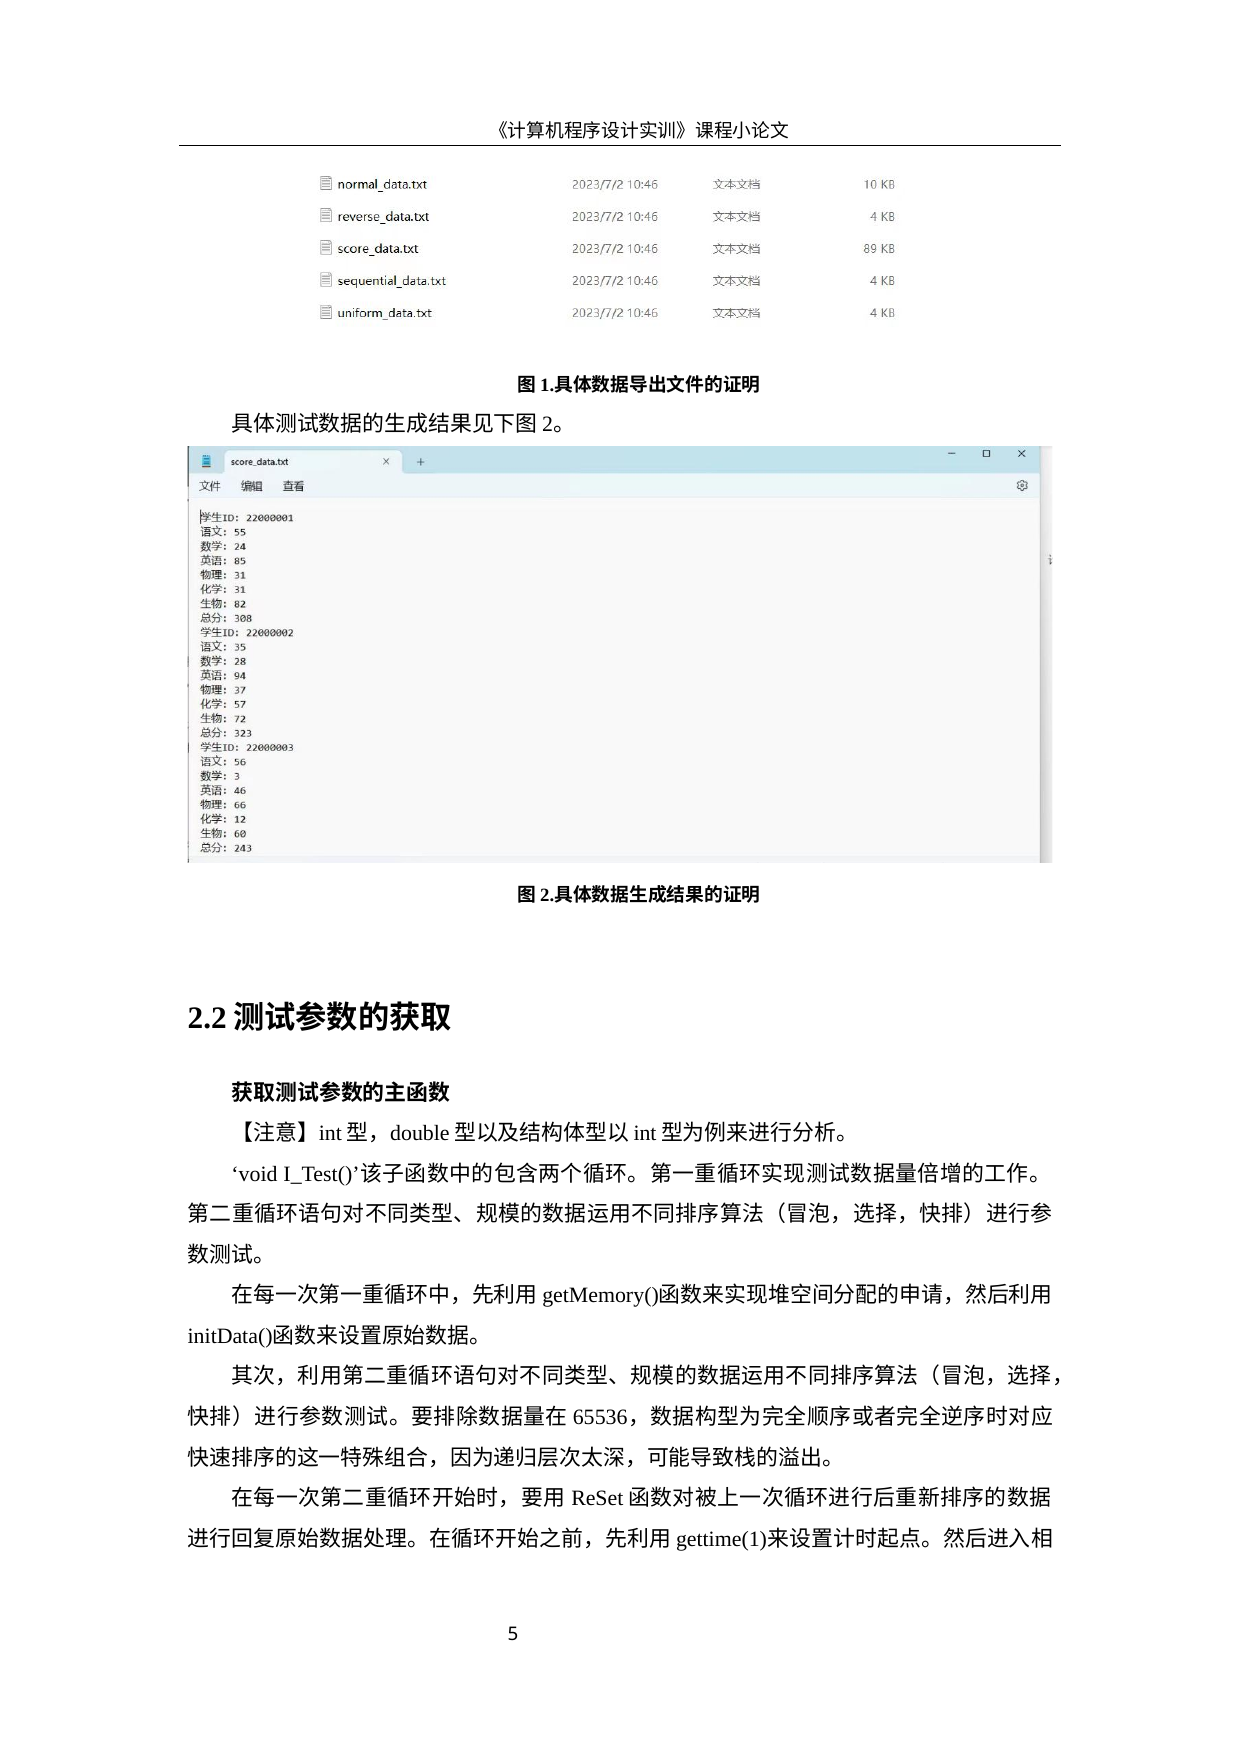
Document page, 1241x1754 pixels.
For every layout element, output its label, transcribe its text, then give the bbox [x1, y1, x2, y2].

text 其次，利用第二重循环语句对不同类型、规模的数据运用不同排序算法（冒泡，选择，快排）进行参数测试。要排除数据量在65536，数据构型为完全顺序或者完全逆序时对应快速排序的这一特殊组合，因为递归层次太深，可能导致栈的溢出。 [187, 1358, 1053, 1472]
text 图2.具体数据生成结果的证明 [187, 877, 1053, 910]
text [187, 1479, 1053, 1553]
picture [187, 446, 1053, 863]
text 图1.具体数据导出文件的证明 [187, 367, 1053, 399]
text 具体测试数据的生成结果见下图2。 [187, 406, 1053, 438]
subtitle 2.2测试参数的获取 [187, 982, 1053, 1047]
text 【注意】int型，double型以及结构体型以int型为例来进行分析。 [187, 1115, 1053, 1147]
text 获取测试参数的主函数 [187, 1074, 1053, 1107]
text ‘void I_Test()’该子函数中的包含两个循环。第一重循环实现测试数据量倍增的工作。第二重循环语句对不同类型、规模的数据运用不同排序算法（冒泡，选择，快排）进行参数测试。 [187, 1155, 1053, 1269]
text 在每一次第一重循环中，先利用getMemory()函数来实现堆空间分配的申请，然后利用initData()函数来设置原始数据。 [187, 1277, 1053, 1350]
picture [310, 163, 930, 327]
